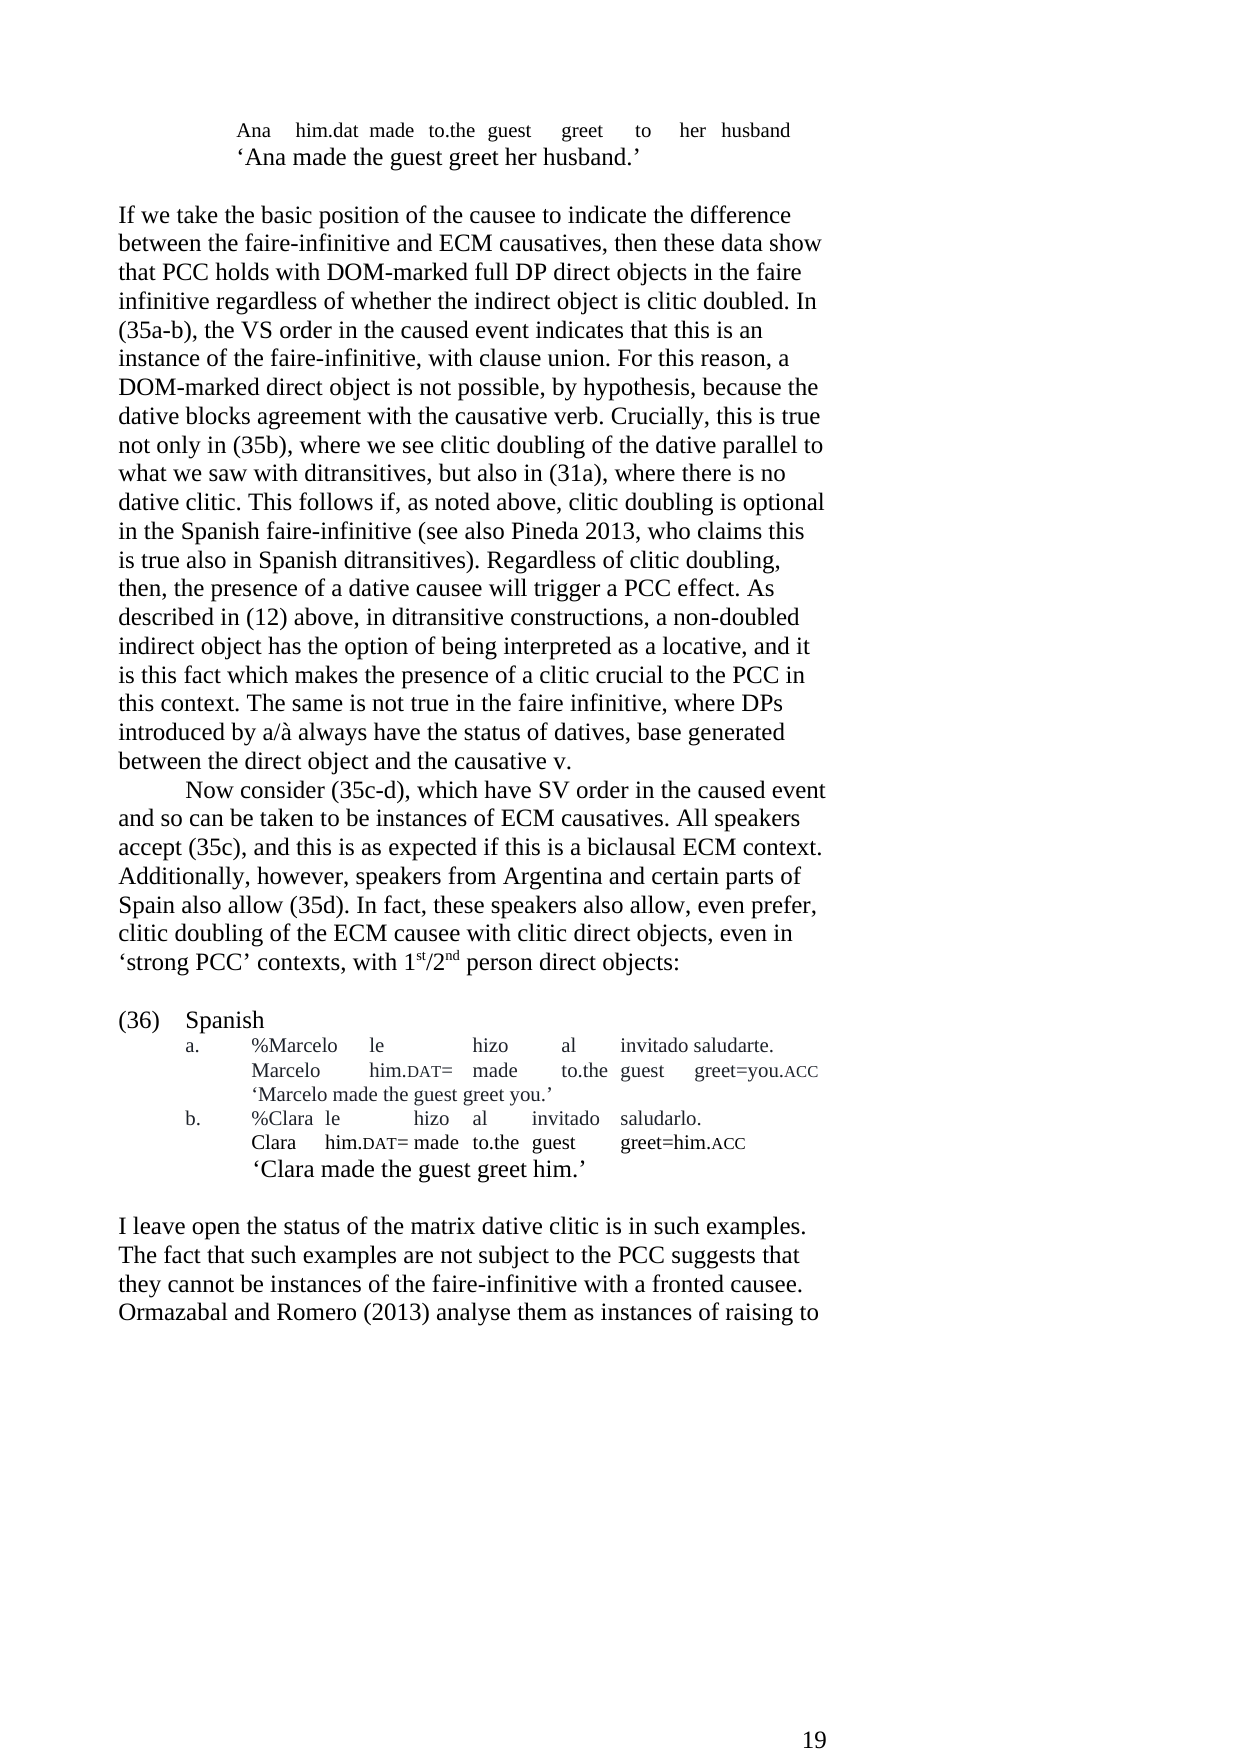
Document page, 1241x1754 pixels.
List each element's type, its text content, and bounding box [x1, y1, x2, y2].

text ‘Clara made the guest greet him.’ [118, 1154, 827, 1182]
text (36) Spanish [118, 1005, 827, 1033]
text ‘Marcelo made the guest greet you.’ [185, 1082, 827, 1106]
text Ana him.dat made to.the guest greet to her husband [118, 118, 827, 142]
text If we take the basic position of the causee to indicate the difference between the faire-infinitive and ECM causatives, then these data show that PCC holds with DOM-marked full DP direct objects in the faire infinitive regardless of whether the indirect object is clitic doubled. In (35a-b), the VS order in the caused event indicates that this is an instance of the faire-infinitive, with clause union. For this reason, a DOM-marked direct object is not possible, by hypothesis, because the dative blocks agreement with the causative verb. Crucially, this is true not only in (35b), where we see clitic doubling of the dative parallel to what we saw with ditransitives, but also in (31a), where there is no dative clitic. This follows if, as noted above, clitic doubling is optional in the Spanish faire-infinitive (see also Pineda 2013, who claims this is true also in Spanish ditransitives). Regardless of clitic doubling, then, the presence of a dative causee will trigger a PCC effect. As described in (12) above, in ditransitive constructions, a non-doubled indirect object has the option of being interpreted as a locative, and it is this fact which makes the presence of a clitic crucial to the PCC in this context. The same is not true in the faire infinitive, where DPs introduced by a/à always have the status of datives, base generated between the direct object and the causative v. [118, 200, 827, 775]
text a. %Marcelo le hizo al invitado saludarte. Marcelo him.dat= made to.the guest greet=you.acc [185, 1033, 827, 1082]
text Now consider (35c-d), which have SV order in the caused event and so can be taken to be instances of ECM causatives. All speakers accept (35c), and this is as expected if this is a biclausal ECM context. Additionally, however, speakers from Argentina and certain parts of Spain also allow (35d). In fact, these speakers also allow, even prefer, clitic doubling of the ECM causee with clitic direct objects, even in ‘strong PCC’ contexts, with 1st/2nd person direct objects: [118, 775, 827, 976]
text ‘Ana made the guest greet her husband.’ [118, 142, 827, 171]
text b. %Clara le hizo al invitado saludarlo. Clara him.dat= made to.the guest greet=him.acc [185, 1106, 827, 1154]
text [118, 1211, 827, 1326]
